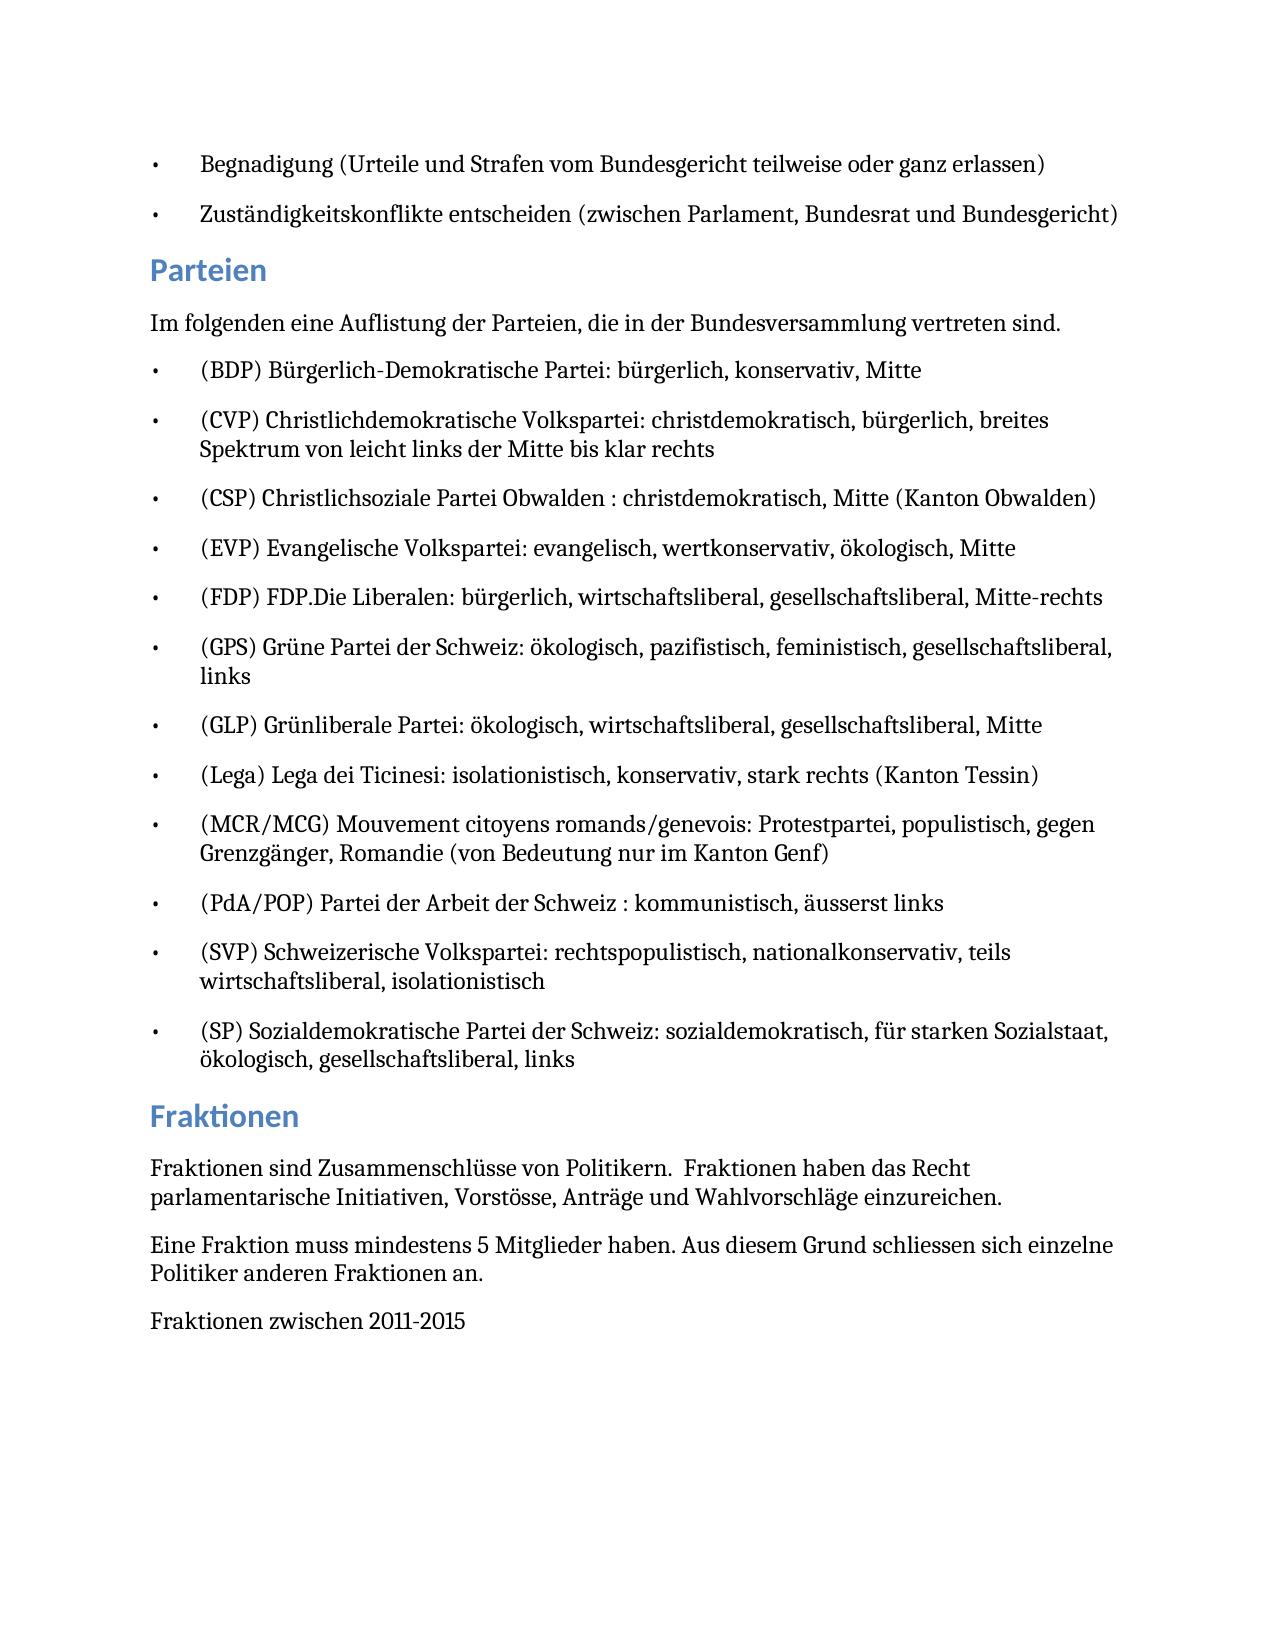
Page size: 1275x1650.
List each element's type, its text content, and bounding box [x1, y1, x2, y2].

subtitle Fraktionen [150, 1095, 1125, 1136]
list (Lega) Lega dei Ticinesi: isolationistisch, konservativ, stark rechts (Kanton Tessin) [150, 761, 1125, 789]
list (BDP) Bürgerlich-Demokratische Partei: bürgerlich, konservativ, Mitte [150, 356, 1125, 385]
list Begnadigung (Urteile und Strafen vom Bundesgericht teilweise oder ganz erlassen) [150, 150, 1125, 179]
list Zuständigkeitskonflikte entscheiden (zwischen Parlament, Bundesrat und Bundesgericht) [150, 199, 1125, 228]
list (EVP) Evangelische Volkspartei: evangelisch, wertkonservativ, ökologisch, Mitte [150, 534, 1125, 562]
list (CVP) Christlichdemokratische Volkspartei: christdemokratisch, bürgerlich, breites Spektrum von leicht links der Mitte bis klar rechts [150, 406, 1125, 463]
text Fraktionen zwischen 2011-2015 [150, 1307, 1125, 1336]
list (GPS) Grüne Partei der Schweiz: ökologisch, pazifistisch, feministisch, gesellschaftsliberal, links [150, 633, 1125, 690]
list (MCR/MCG) Mouvement citoyens romands/genevois: Protestpartei, populistisch, gegen Grenzgänger, Romandie (von Bedeutung nur im Kanton Genf) [150, 810, 1125, 868]
list (GLP) Grünliberale Partei: ökologisch, wirtschaftsliberal, gesellschaftsliberal, Mitte [150, 711, 1125, 740]
list (CSP) Christlichsoziale Partei Obwalden : christdemokratisch, Mitte (Kanton Obwalden) [150, 484, 1125, 513]
list (PdA/POP) Partei der Arbeit der Schweiz : kommunistisch, äusserst links [150, 889, 1125, 917]
list (SP) Sozialdemokratische Partei der Schweiz: sozialdemokratisch, für starken Sozialstaat, ökologisch, gesellschaftsliberal, links [150, 1017, 1125, 1074]
text Fraktionen sind Zusammenschlüsse von Politikern. Fraktionen haben das Recht parlamentarische Initiativen, Vorstösse, Anträge und Wahlvorschläge einzureichen. [150, 1154, 1125, 1212]
list (SVP) Schweizerische Volkspartei: rechtspopulistisch, nationalkonservativ, teils wirtschaftsliberal, isolationistisch [150, 938, 1125, 996]
text Im folgenden eine Auflistung der Parteien, die in der Bundesversammlung vertreten sind. [150, 309, 1125, 337]
list (FDP) FDP.Die Liberalen: bürgerlich, wirtschaftsliberal, gesellschaftsliberal, Mitte-rechts [150, 583, 1125, 612]
text Eine Fraktion muss mindestens 5 Mitglieder haben. Aus diesem Grund schliessen sich einzelne Politiker anderen Fraktionen an. [150, 1231, 1125, 1288]
subtitle Parteien [150, 249, 1125, 290]
